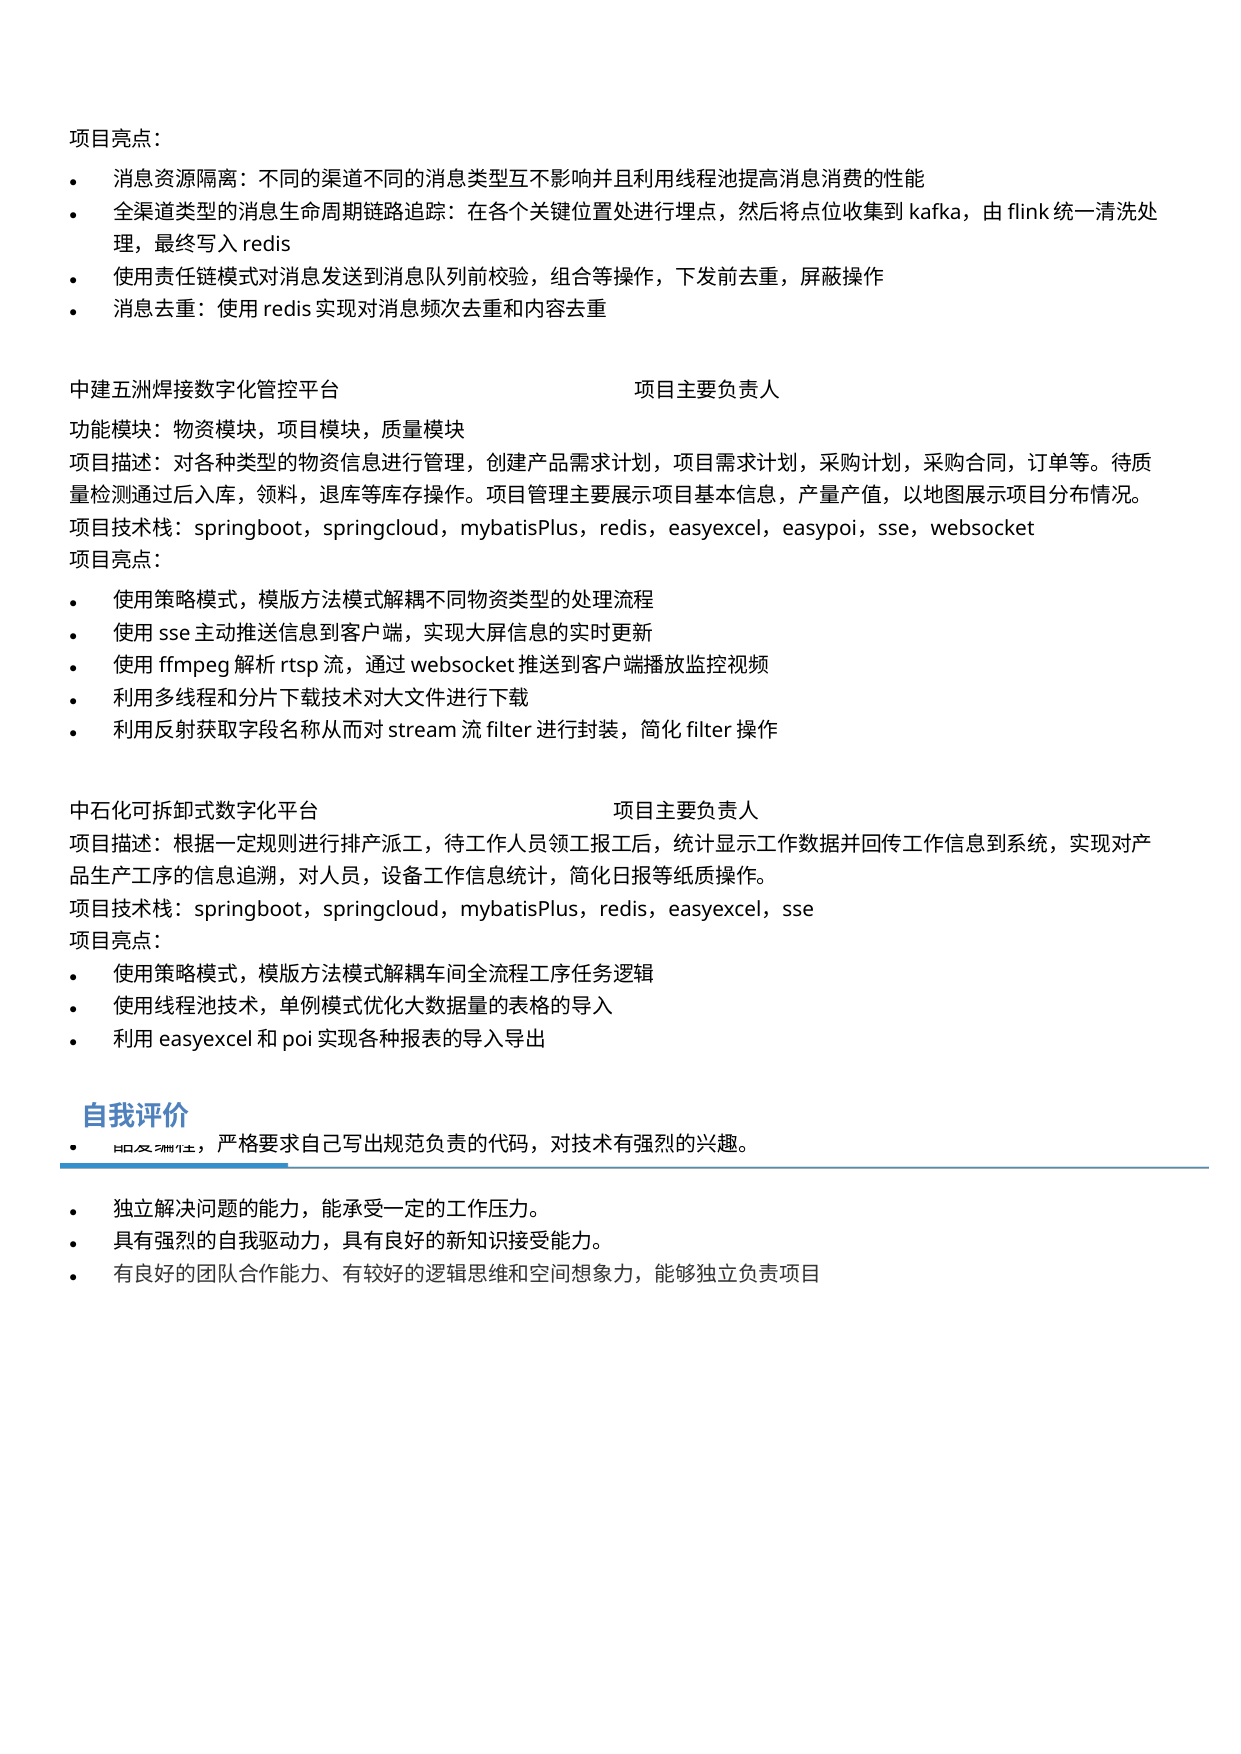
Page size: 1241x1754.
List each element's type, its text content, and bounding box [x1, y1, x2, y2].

text 功能模块：物资模块，项目模块，质量模块 [69, 412, 1171, 445]
list 利用反射获取字段名称从而对stream流filter进行封装，简化filter操作 [69, 713, 1171, 745]
list 使用线程池技术，单例模式优化大数据量的表格的导入 [69, 988, 1171, 1021]
text 项目技术栈：springboot，springcloud，mybatisPlus，redis，easyexcel，easypoi，sse，websocket [69, 510, 1171, 542]
list 具有强烈的自我驱动力，具有良好的新知识接受能力。 [69, 1223, 1171, 1256]
list 酷爱编程，严格要求自己写出规范负责的代码，对技术有强烈的兴趣。 [69, 1126, 1171, 1158]
list 独立解决问题的能力，能承受一定的工作压力。 [69, 1170, 1171, 1223]
list 使用策略模式，模版方法模式解耦不同物资类型的处理流程 [69, 583, 1171, 615]
list 消息去重：使用redis实现对消息频次去重和内容去重 [69, 291, 1171, 324]
list 中石化可拆卸式数字化平台 项目主要负责人 [69, 793, 1171, 826]
text 项目技术栈：springboot，springcloud，mybatisPlus，redis，easyexcel，sse [69, 891, 1171, 923]
list 使用ffmpeg解析rtsp流，通过websocket推送到客户端播放监控视频 [69, 648, 1171, 680]
text 项目亮点： [69, 542, 1171, 575]
list 全渠道类型的消息生命周期链路追踪：在各个关键位置处进行埋点，然后将点位收集到kafka，由flink统一清洗处理，最终写入redis [69, 194, 1171, 259]
text 项目亮点： [69, 923, 1171, 956]
list 消息资源隔离：不同的渠道不同的消息类型互不影响并且利用线程池提高消息消费的性能 [69, 161, 1171, 194]
list 利用easyexcel和poi实现各种报表的导入导出 [69, 1021, 1171, 1053]
list 中建五洲焊接数字化管控平台 项目主要负责人 [69, 372, 1171, 404]
list 使用sse主动推送信息到客户端，实现大屏信息的实时更新 [69, 615, 1171, 648]
picture [60, 1163, 1209, 1170]
text 项目描述：根据一定规则进行排产派工，待工作人员领工报工后，统计显示工作数据并回传工作信息到系统，实现对产品生产工序的信息追溯，对人员，设备工作信息统计，简化日报等纸质操作。 [69, 826, 1171, 891]
list 使用策略模式，模版方法模式解耦车间全流程工序任务逻辑 [69, 956, 1171, 988]
list 使用责任链模式对消息发送到消息队列前校验，组合等操作，下发前去重，屏蔽操作 [69, 259, 1171, 291]
text 项目描述：对各种类型的物资信息进行管理，创建产品需求计划，项目需求计划，采购计划，采购合同，订单等。待质量检测通过后入库，领料，退库等库存操作。项目管理主要展示项目基本信息，产量产值，以地图展示项目分布情况。 [69, 445, 1171, 510]
list 有良好的团队合作能力、有较好的逻辑思维和空间想象力，能够独立负责项目 [69, 1256, 1171, 1288]
text 项目亮点： [69, 121, 1171, 153]
list 利用多线程和分片下载技术对大文件进行下载 [69, 680, 1171, 713]
